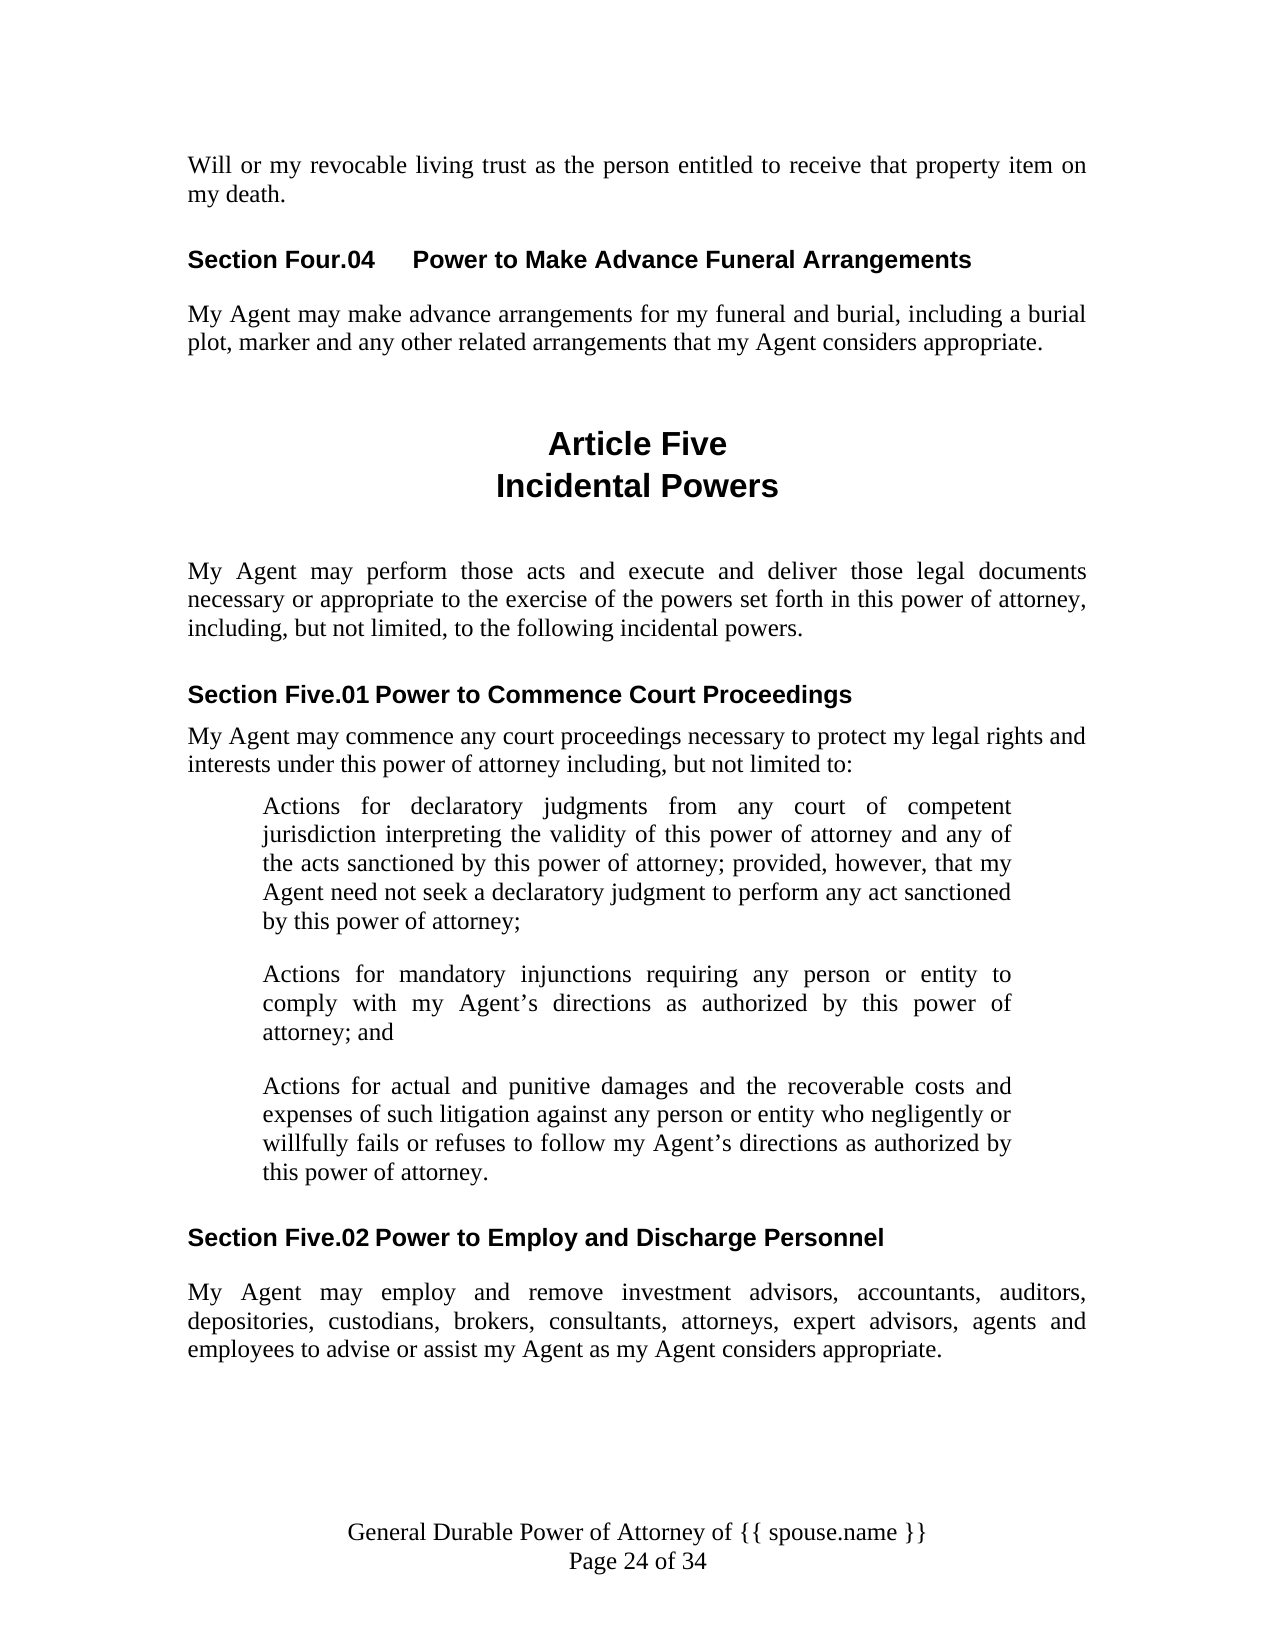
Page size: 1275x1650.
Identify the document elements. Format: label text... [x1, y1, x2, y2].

text My Agent may employ and remove investment advisors, accountants, auditors, depositories, custodians, brokers, consultants, attorneys, expert advisors, agents and employees to advise or assist my Agent as my Agent considers appropriate. [187, 1277, 1087, 1363]
subtitle Power to Employ and Discharge Personnel [187, 1223, 1087, 1252]
text Actions for declaratory judgments from any court of competent jurisdiction interpreting the validity of this power of attorney and any of the acts sanctioned by this power of attorney; provided, however, that my Agent need not seek a declaratory judgment to perform any act sanctioned by this power of attorney; [262, 791, 1012, 934]
list Incidental Powers [187, 422, 1087, 506]
text Actions for mandatory injunctions requiring any person or entity to comply with my Agent’s directions as authorized by this power of attorney; and [262, 959, 1012, 1046]
text My Agent may make advance arrangements for my funeral and burial, including a burial plot, marker and any other related arrangements that my Agent considers appropriate. [187, 299, 1087, 356]
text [187, 150, 1087, 207]
subtitle Power to Commence Court Proceedings [187, 679, 1087, 708]
subtitle Power to Make Advance Funeral Arrangements [187, 245, 1087, 274]
text Actions for actual and punitive damages and the recoverable costs and expenses of such litigation against any person or entity who negligently or willfully fails or refuses to follow my Agent’s directions as authorized by this power of attorney. [262, 1071, 1012, 1186]
text My Agent may commence any court proceedings necessary to protect my legal rights and interests under this power of attorney including, but not limited to: [187, 721, 1087, 778]
text My Agent may perform those acts and execute and deliver those legal documents necessary or appropriate to the exercise of the powers set forth in this power of attorney, including, but not limited, to the following incidental powers. [187, 556, 1087, 642]
